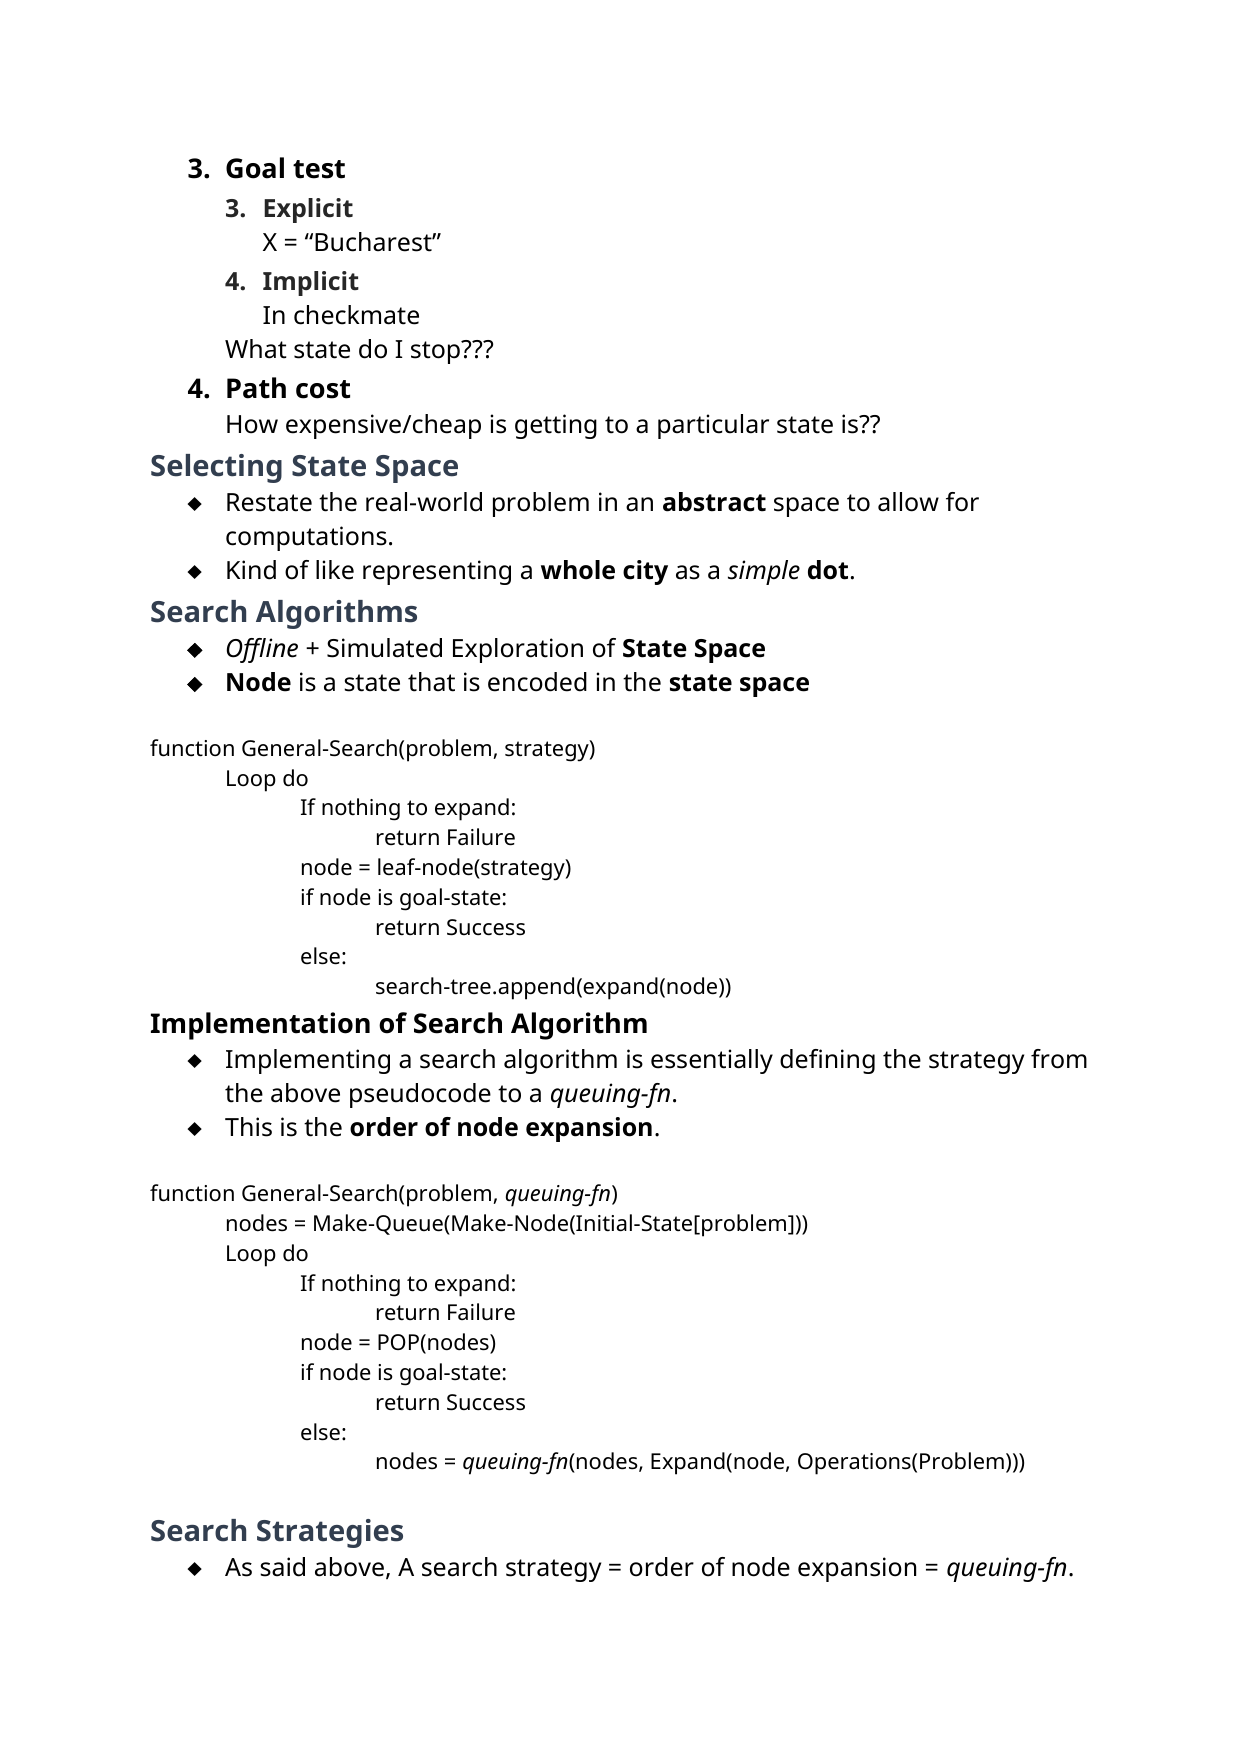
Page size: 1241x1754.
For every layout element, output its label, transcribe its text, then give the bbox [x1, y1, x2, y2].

text nodes = queuing-fn(nodes, Expand(node, Operations(Problem))) [150, 1446, 1090, 1476]
list Kind of like representing a whole city as a simple dot. [187, 553, 1090, 587]
text Explicit [225, 191, 1090, 225]
list Restate the real-world problem in an abstract space to allow for computations. [187, 484, 1090, 553]
text nodes = Make-Queue(Make-Node(Initial-State[problem])) [150, 1208, 1090, 1238]
text Implicit [225, 263, 1090, 297]
text if node is goal-state: [150, 882, 1090, 911]
list Path cost [187, 370, 1090, 407]
text Implementation of Search Algorithm [150, 1005, 1090, 1042]
text function General-Search(problem, strategy) [150, 733, 1090, 762]
text return Success [150, 911, 1090, 941]
text node = leaf-node(strategy) [150, 852, 1090, 882]
text else: [150, 941, 1090, 971]
text In checkmate [187, 297, 1090, 331]
text if node is goal-state: [150, 1357, 1090, 1387]
text If nothing to expand: [150, 1267, 1090, 1297]
text Selecting State Space [150, 445, 1090, 484]
text else: [150, 1416, 1090, 1446]
list Offline + Simulated Exploration of State Space [187, 631, 1090, 664]
text return Failure [150, 1297, 1090, 1327]
text search-tree.append(expand(node)) [150, 971, 1090, 1001]
text How expensive/cheap is getting to a particular state is?? [150, 407, 1090, 441]
text function General-Search(problem, queuing-fn) [150, 1178, 1090, 1208]
text Loop do [150, 762, 1090, 792]
text return Failure [150, 822, 1090, 852]
list As said above, A search strategy = order of node expansion = queuing-fn. [187, 1550, 1090, 1584]
text If nothing to expand: [150, 792, 1090, 822]
list This is the order of node expansion. [187, 1110, 1090, 1144]
text X = “Bucharest” [187, 225, 1090, 259]
list Node is a state that is encoded in the state space [187, 664, 1090, 699]
text node = POP(nodes) [150, 1327, 1090, 1357]
text Search Strategies [150, 1510, 1090, 1550]
list Implementing a search algorithm is essentially defining the strategy from the above pseudocode to a queuing-fn. [187, 1042, 1090, 1110]
text Loop do [150, 1238, 1090, 1267]
text return Success [150, 1387, 1090, 1416]
list Goal test [187, 150, 1090, 187]
text Search Algorithms [150, 591, 1090, 631]
text What state do I stop??? [150, 331, 1090, 366]
